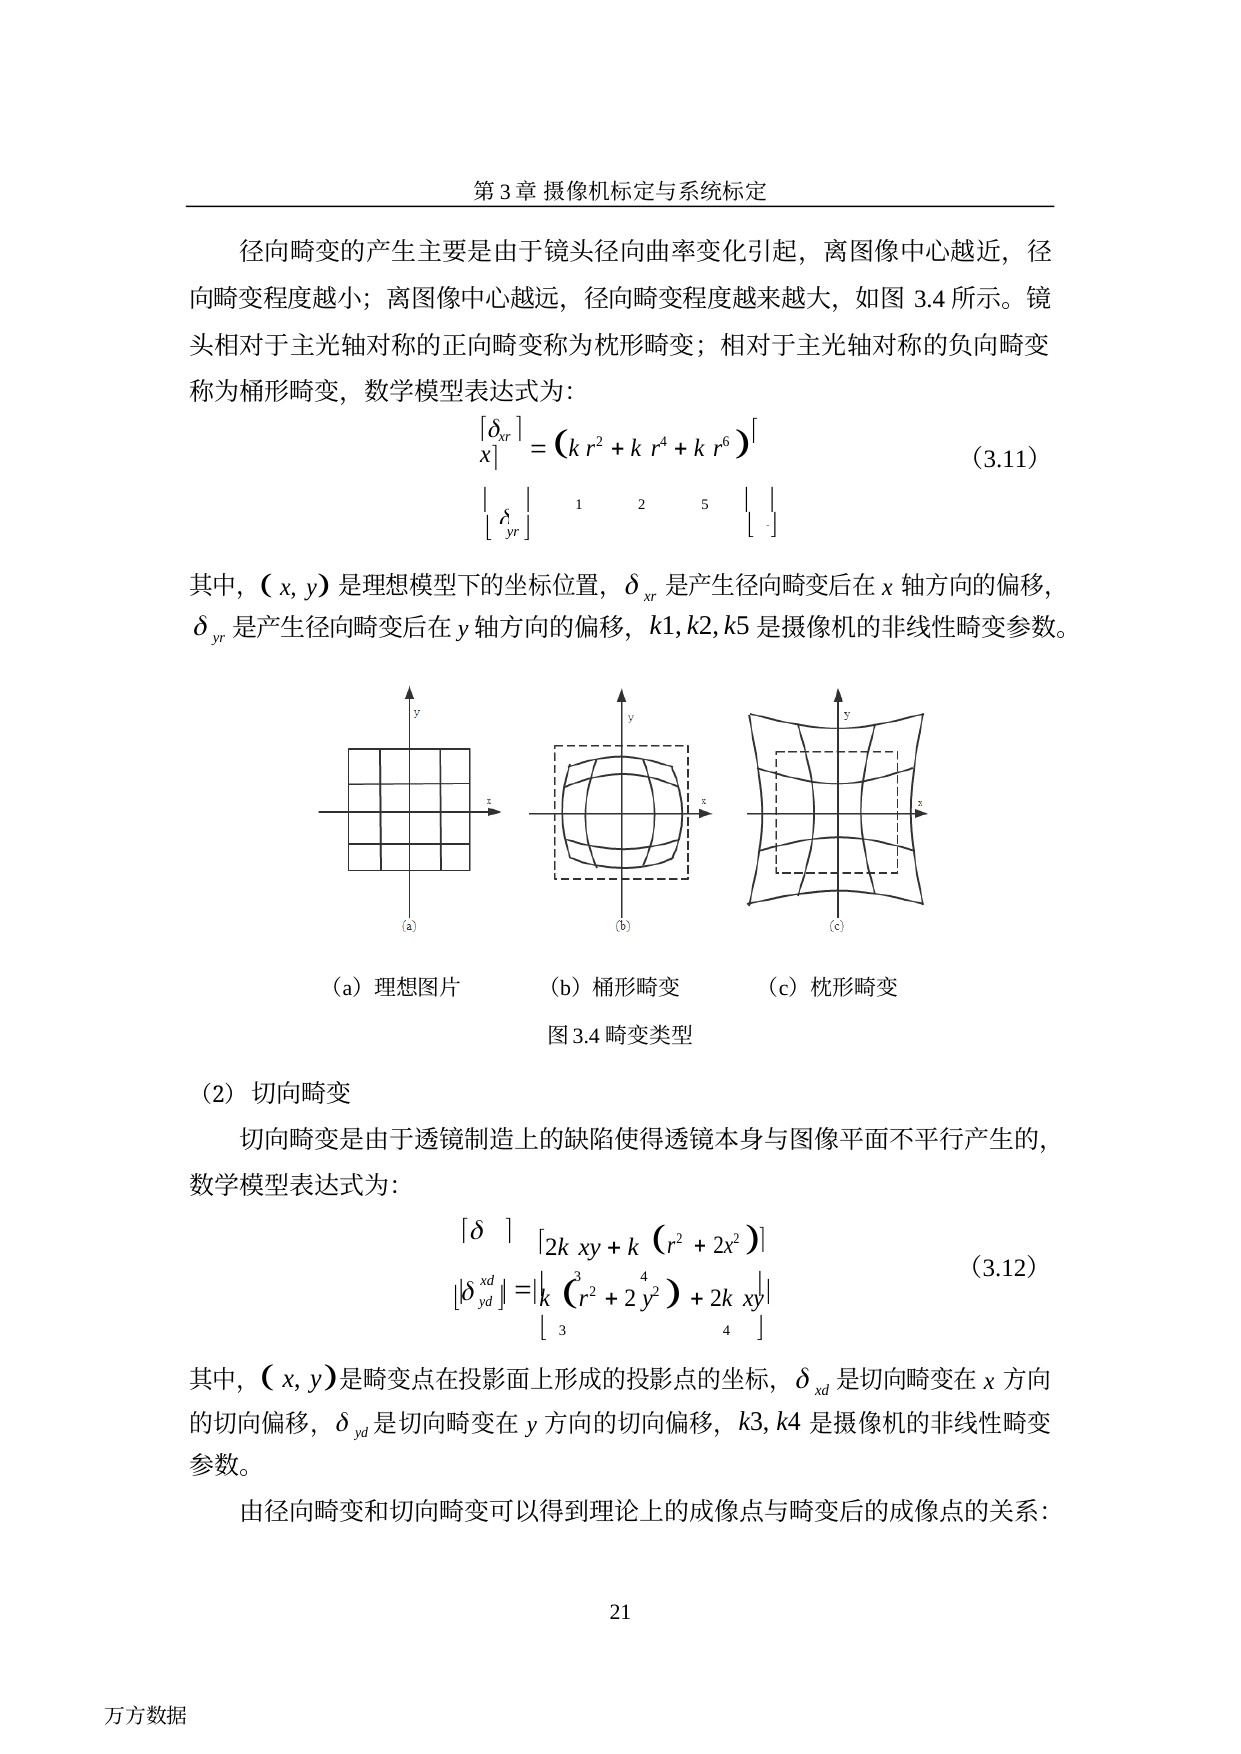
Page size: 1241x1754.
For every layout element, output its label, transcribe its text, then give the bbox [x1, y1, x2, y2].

text 其中， x, y 是理想模型下的坐标位置， xr 是产生径向畸变后在 x 轴方向的偏移， [189, 566, 1123, 605]
text  yd  k r2  2 y2   2k xy [142, 1287, 1082, 1311]
text 径向畸变的产生主要是由于镜头径向曲率变化引起，离图像中心越近，径向畸变程度越小；离图像中心越远，径向畸变程度越来越大，如图 3.4 所示。镜头相对于主光轴对称的正向畸变称为枕形畸变；相对于主光轴对称的负向畸变称为桶形畸变，数学模型表达式为： [189, 232, 1052, 408]
text 其中， x, y是畸变点在投影面上形成的投影点的坐标， xd 是切向畸变在 x 方向的切向偏移， yd 是切向畸变在 y 方向的切向偏移，k3, k4 是摄像机的非线性畸变参数。 [189, 1360, 1052, 1482]
text （a）理想图片 （b）桶形畸变 （c）枕形畸变 [142, 970, 1076, 1001]
text xr   k r2  k r4  k r6  x [480, 435, 779, 489]
text 切向畸变是由于透镜制造上的缺陷使得透镜本身与图像平面不平行产生的， 数学模型表达式为： [189, 1119, 1076, 1202]
text 1 2 5   [575, 492, 1123, 516]
text 2k xy  k [538, 1238, 639, 1259]
text 由径向畸变和切向畸变可以得到理论上的成像点与畸变后的成像点的关系： [239, 1491, 1123, 1527]
text  yr 是产生径向畸变后在 y 轴方向的偏移，k1, k2, k5 是摄像机的非线性畸变参数。 [192, 608, 1123, 646]
text 图 3.4 畸变类型 [170, 1018, 1070, 1050]
text  xd    3 4  [458, 1260, 764, 1287]
list 切向畸变 [189, 1074, 1123, 1110]
text   [142, 1228, 512, 1244]
picture [318, 685, 928, 932]
text 21 [170, 1599, 1070, 1624]
text  yr  [142, 516, 530, 542]
text  3 4  [179, 1312, 1123, 1345]
text   [742, 516, 782, 540]
text   [142, 490, 530, 516]
text r2  2x2  [652, 1228, 1123, 1259]
